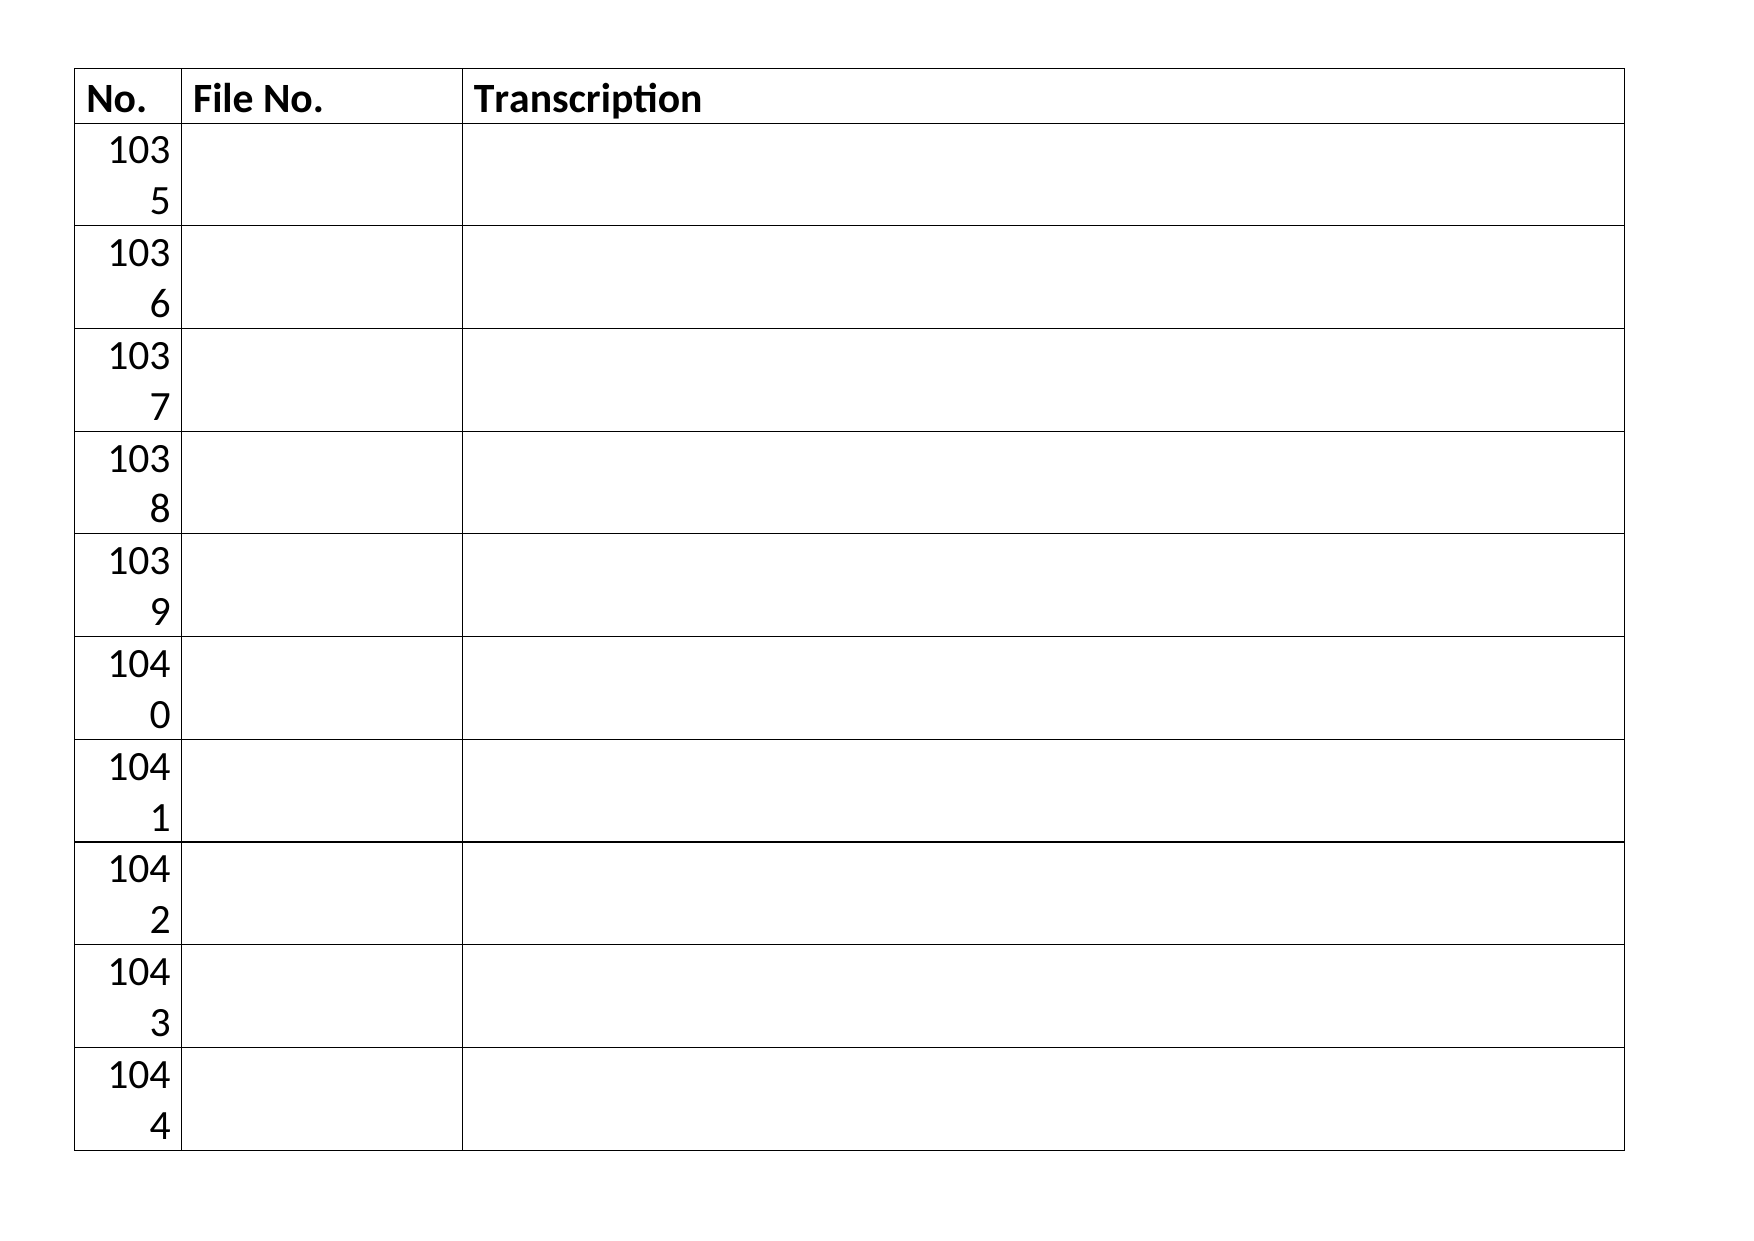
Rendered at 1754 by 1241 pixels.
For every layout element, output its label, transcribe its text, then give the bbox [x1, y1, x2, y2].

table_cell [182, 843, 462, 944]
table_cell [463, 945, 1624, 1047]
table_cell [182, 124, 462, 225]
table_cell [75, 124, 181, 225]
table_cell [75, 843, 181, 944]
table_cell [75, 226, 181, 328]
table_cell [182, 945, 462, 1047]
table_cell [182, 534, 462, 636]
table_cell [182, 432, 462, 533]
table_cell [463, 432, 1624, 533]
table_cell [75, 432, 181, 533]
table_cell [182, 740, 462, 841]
table_header Transcription [463, 69, 1624, 122]
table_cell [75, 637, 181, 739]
table_header No. [75, 69, 181, 122]
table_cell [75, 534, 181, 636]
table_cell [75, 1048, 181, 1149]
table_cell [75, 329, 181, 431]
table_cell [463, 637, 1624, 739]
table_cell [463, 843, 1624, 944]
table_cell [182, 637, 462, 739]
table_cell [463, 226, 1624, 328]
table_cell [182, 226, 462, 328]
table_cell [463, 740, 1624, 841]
table_header File No. [182, 69, 462, 122]
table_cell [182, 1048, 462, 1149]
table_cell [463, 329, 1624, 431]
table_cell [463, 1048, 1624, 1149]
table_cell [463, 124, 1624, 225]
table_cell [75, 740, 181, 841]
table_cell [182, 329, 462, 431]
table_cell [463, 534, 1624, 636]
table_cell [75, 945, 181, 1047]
